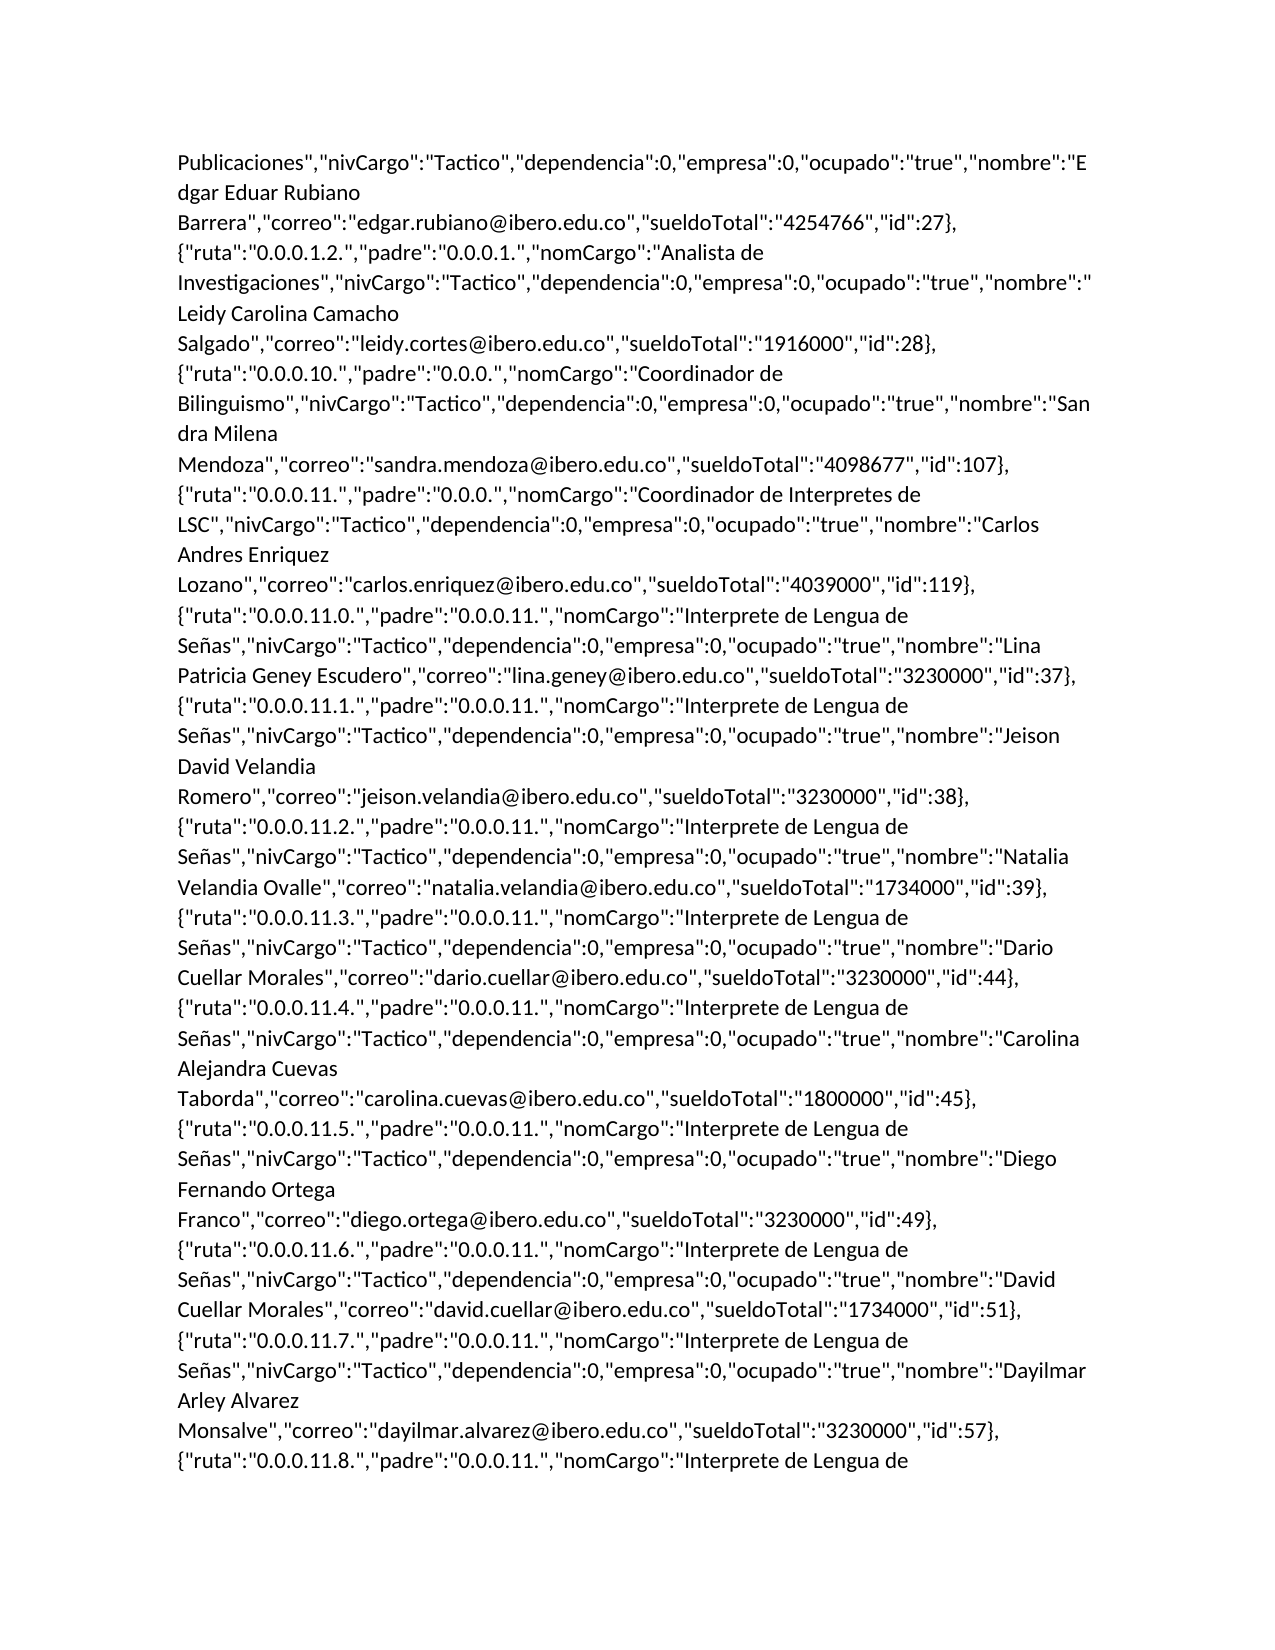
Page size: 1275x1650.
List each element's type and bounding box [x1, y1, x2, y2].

text [177, 148, 1098, 1474]
